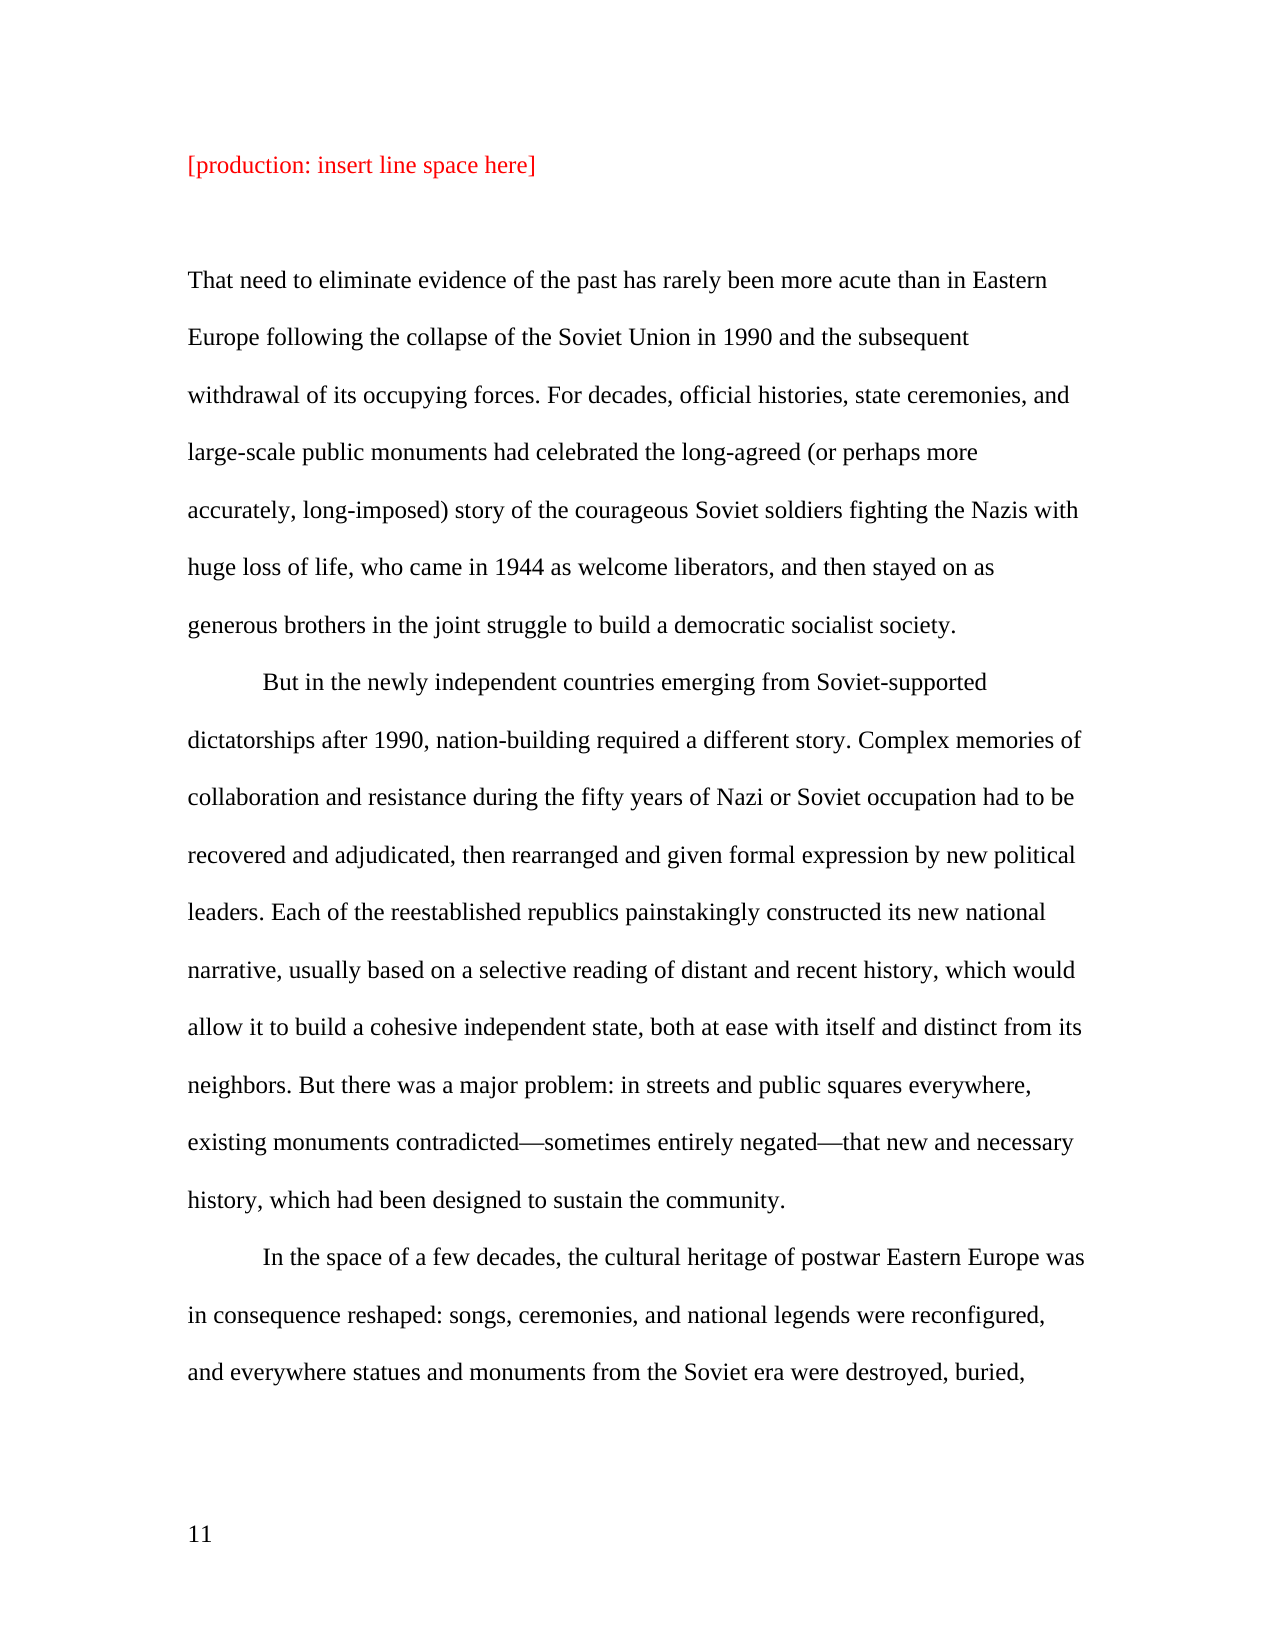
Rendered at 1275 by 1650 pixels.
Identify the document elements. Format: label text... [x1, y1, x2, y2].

text That need to eliminate evidence of the past has rarely been more acute than in Eastern Europe following the collapse of the Soviet Union in 1990 and the subsequent withdrawal of its occupying forces. For decades, official histories, state ceremonies, and large-scale public monuments had celebrated the long-agreed (or perhaps more accurately, long-imposed) story of the courageous Soviet soldiers fighting the Nazis with huge loss of life, who came in 1944 as welcome liberators, and then stayed on as generous brothers in the joint struggle to build a democratic socialist society. [187, 265, 1087, 639]
text [production: insert line space here] [187, 150, 1087, 179]
text But in the newly independent countries emerging from Soviet-supported dictatorships after 1990, nation-building required a different story. Complex memories of collaboration and resistance during the fifty years of Nazi or Soviet occupation had to be recovered and adjudicated, then rearranged and given formal expression by new political leaders. Each of the reestablished republics painstakingly constructed its new national narrative, usually based on a selective reading of distant and recent history, which would allow it to build a cohesive independent state, both at ease with itself and distinct from its neighbors. But there was a major problem: in streets and public squares everywhere, existing monuments contradicted—sometimes entirely negated—that new and necessary history, which had been designed to sustain the community. [187, 667, 1087, 1214]
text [187, 1242, 1087, 1386]
